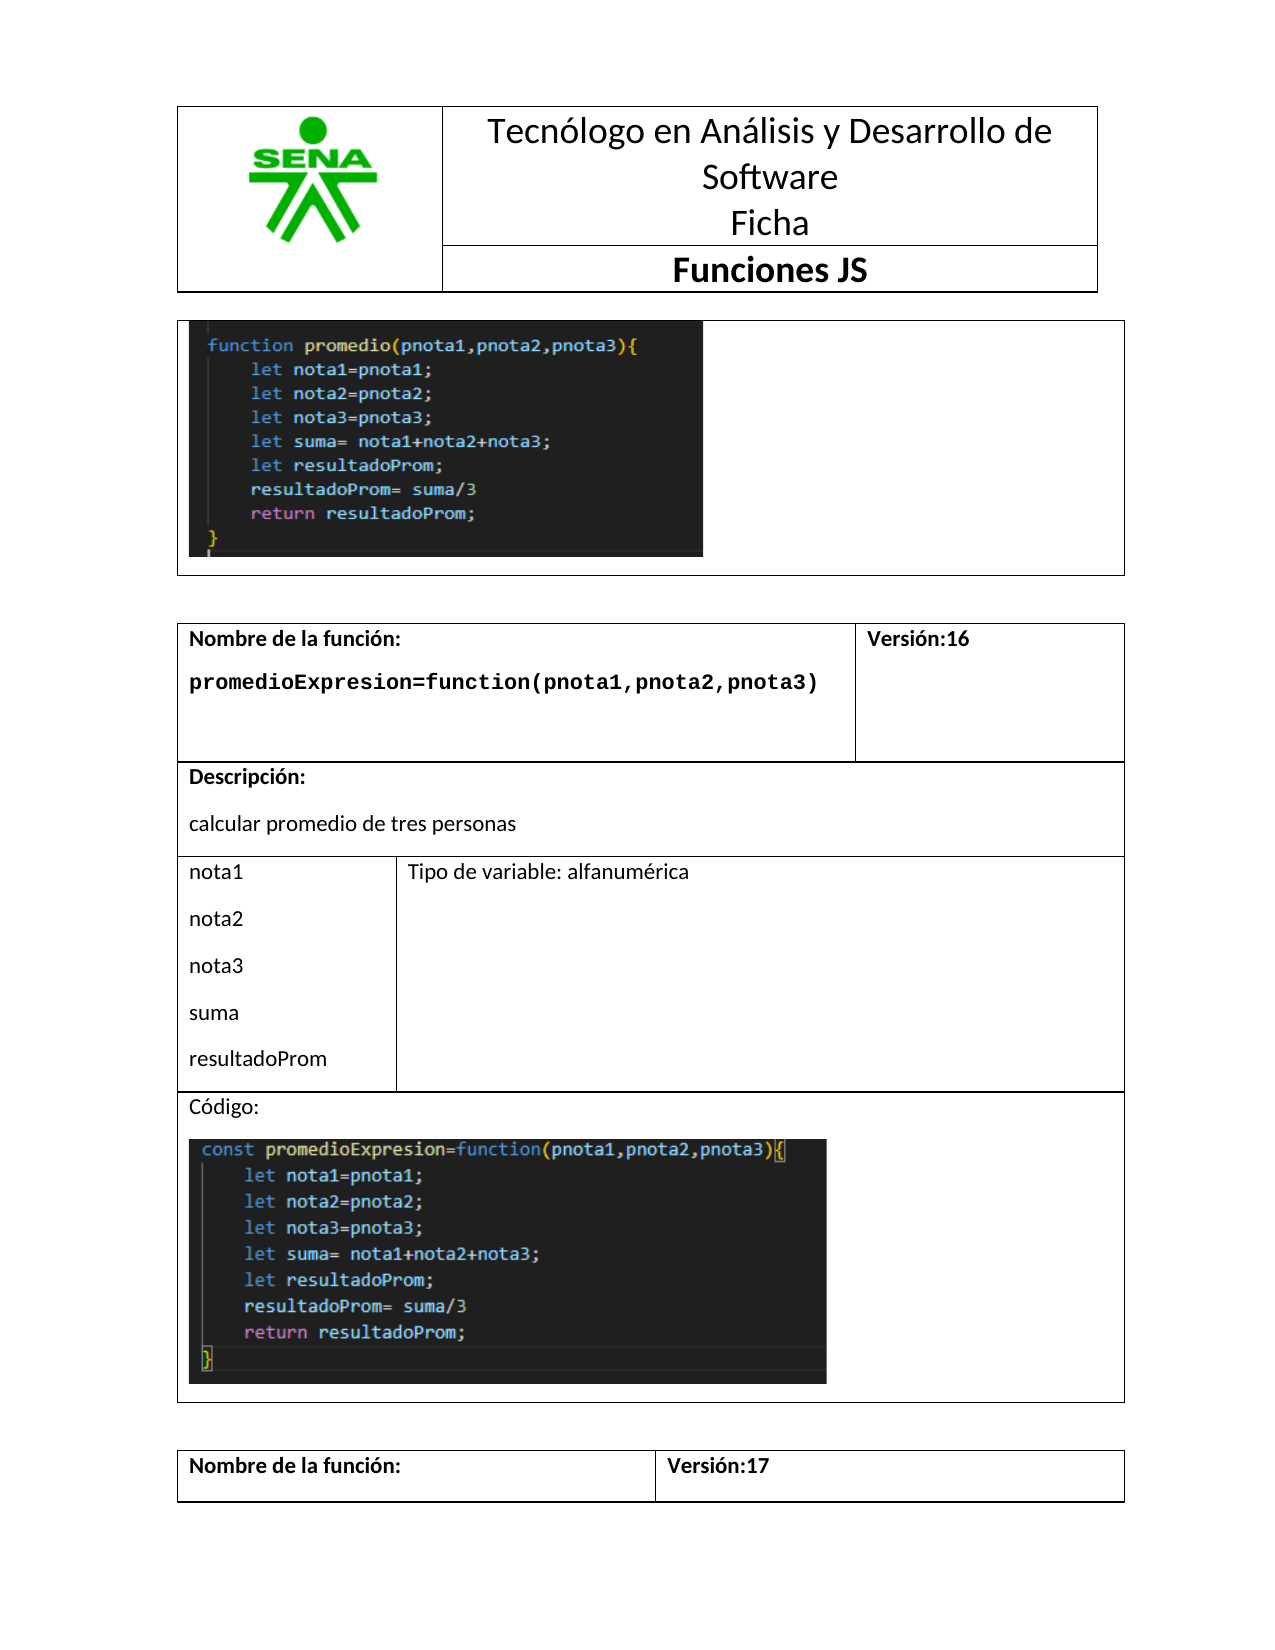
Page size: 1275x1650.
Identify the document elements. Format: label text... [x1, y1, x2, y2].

picture [188, 321, 704, 557]
table_cell Tipo de variable: alfanumérica [397, 857, 1124, 1091]
table_cell nota1 nota2 nota3 suma resultadoProm [178, 857, 396, 1091]
table_cell Código: [178, 1093, 1124, 1402]
table_cell Descripción: calcular promedio de tres personas [178, 763, 1124, 856]
picture [188, 1139, 827, 1384]
picture [230, 107, 391, 259]
table_cell Código: [178, 321, 1124, 575]
table_header Nombre de la función: calcular (pradio) [178, 1451, 655, 1501]
table_header Nombre de la función: promedioExpresion=function(pnota1,pnota2,pnota3) [178, 624, 855, 761]
table_header Versión:17 [656, 1451, 1124, 1501]
table_header Versión:16 [856, 624, 1124, 761]
